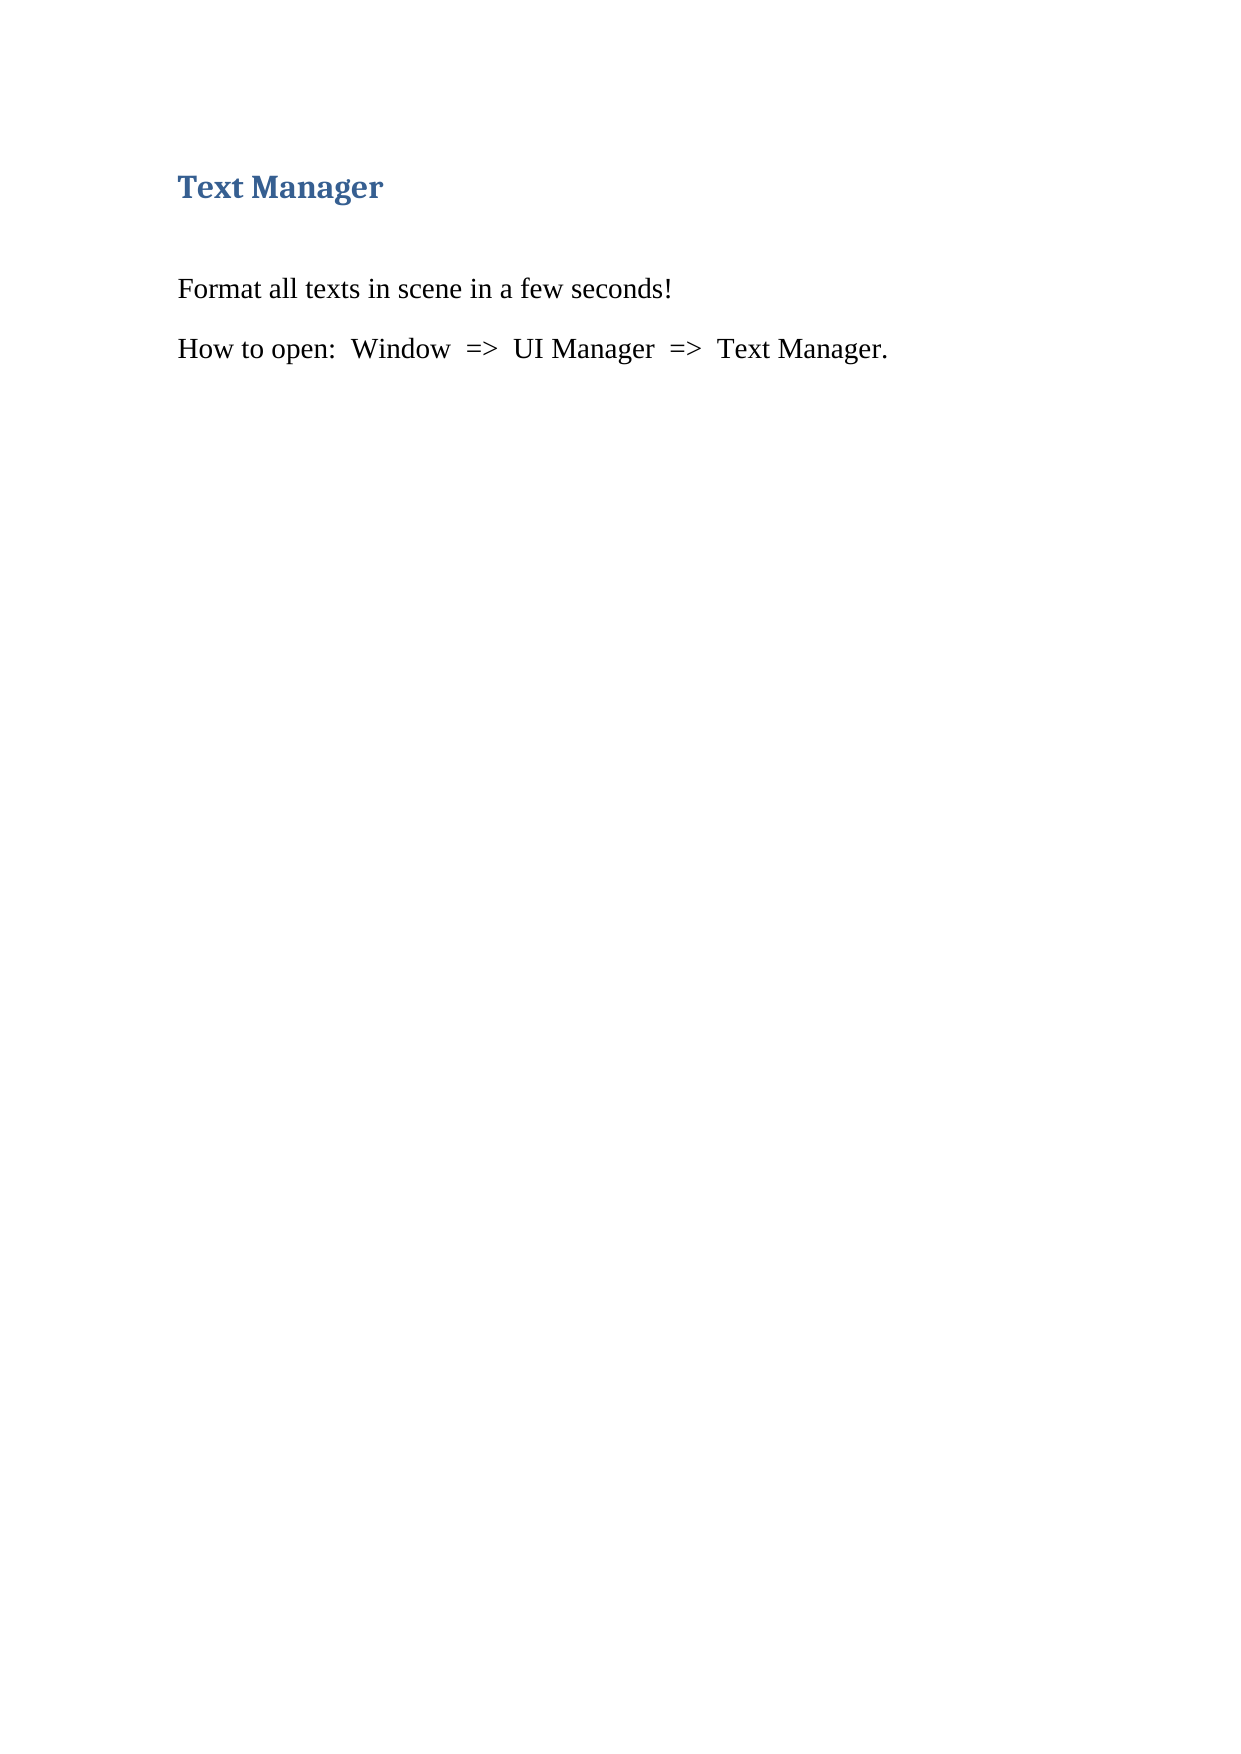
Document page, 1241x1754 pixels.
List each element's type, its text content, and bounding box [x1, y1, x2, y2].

text How to open: Window => UI Manager => Text Manager. [177, 331, 1152, 364]
text Format all texts in scene in a few seconds! [177, 272, 1152, 305]
subtitle Text Manager [177, 168, 1152, 206]
